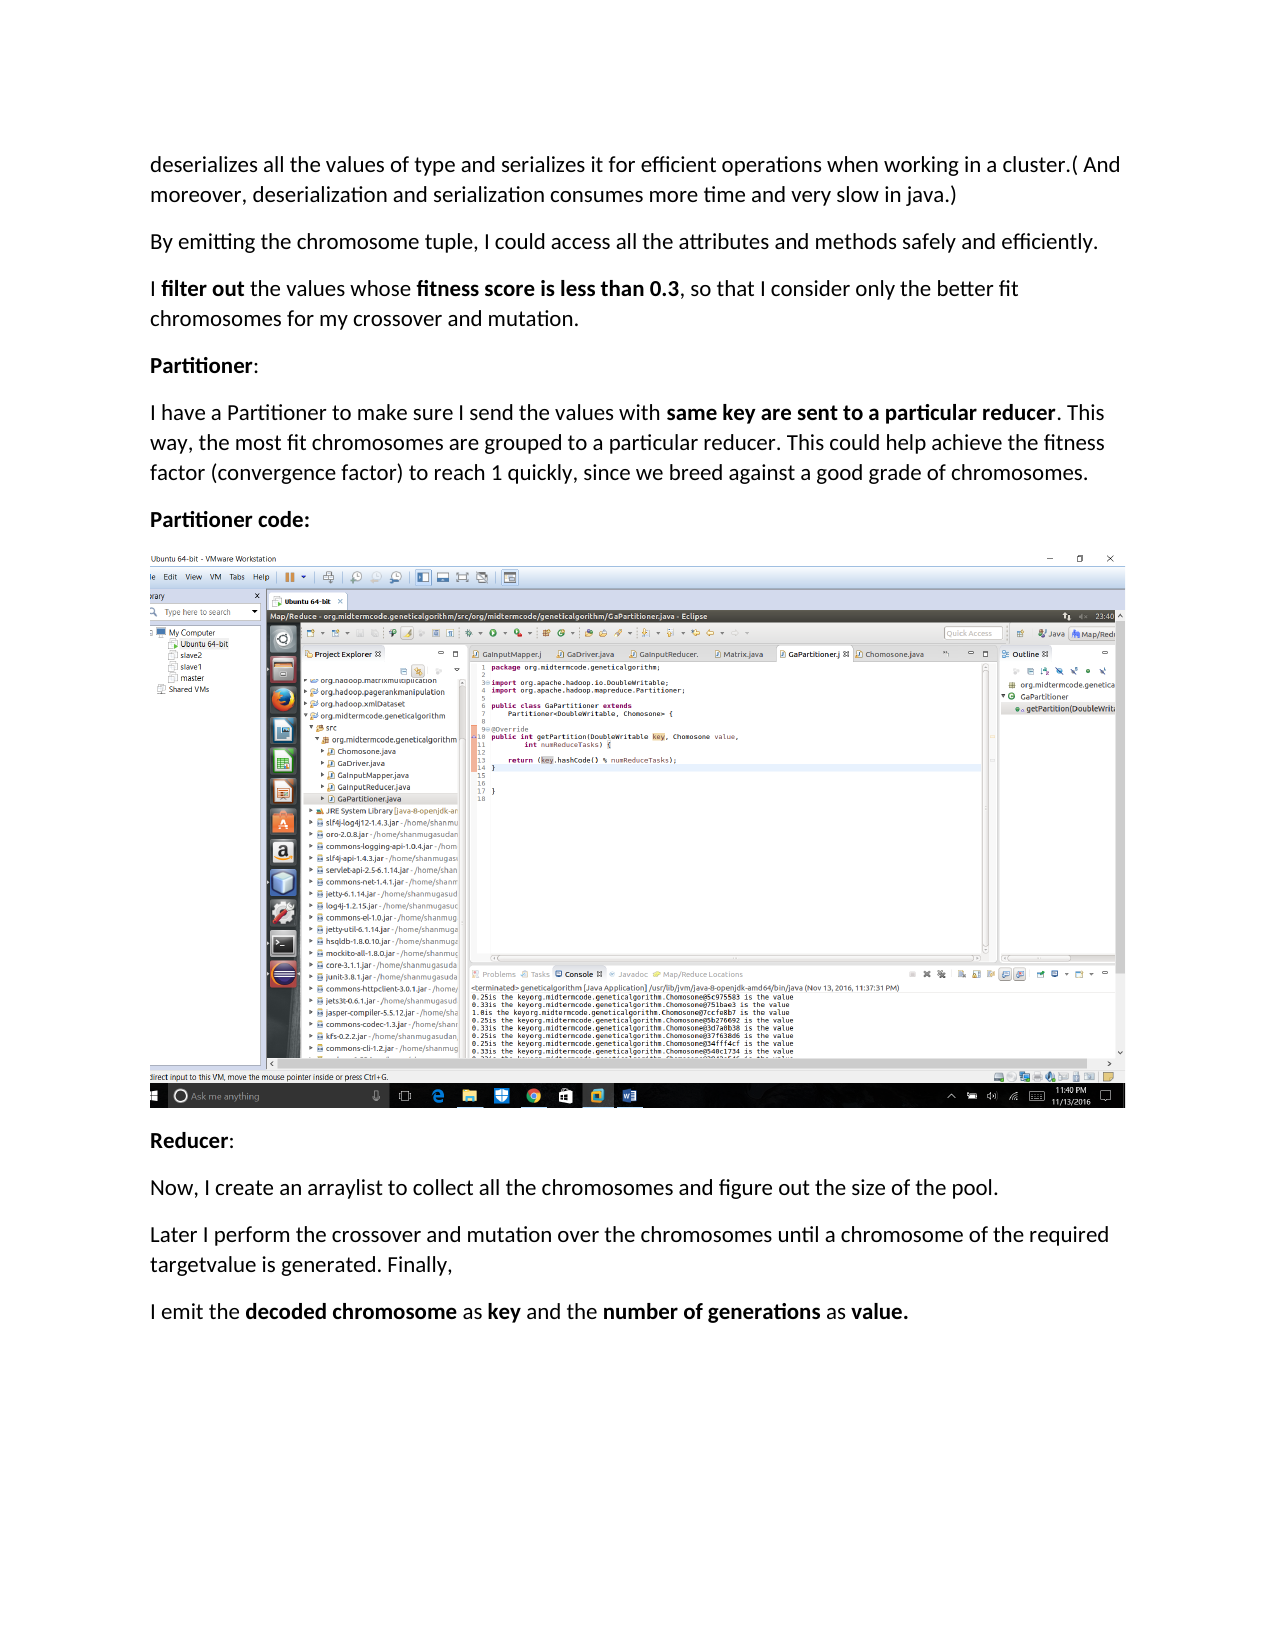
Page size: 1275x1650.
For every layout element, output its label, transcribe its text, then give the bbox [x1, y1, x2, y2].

text By emitting the chromosome tuple, I could access all the attributes and methods safely and efficiently. [150, 227, 1125, 255]
text Reducer: [150, 1127, 1125, 1155]
text Now, I create an arraylist to collect all the chromosomes and figure out the size of the pool. [150, 1173, 1125, 1202]
text I emit the decoded chromosome as key and the number of generations as value. [150, 1297, 1125, 1326]
text Later I perform the crossover and mutation over the chromosomes until a chromosome of the required targetvalue is generated. Finally, [150, 1220, 1125, 1279]
picture [150, 552, 1125, 1108]
text Partitioner code: [150, 505, 1125, 533]
text I filter out the values whose fitness score is less than 0.3, so that I consider only the better fit chromosomes for my crossover and mutation. [150, 274, 1125, 332]
text Partitioner: [150, 351, 1125, 379]
text I have a Partitioner to make sure I send the values with same key are sent to a particular reducer. This way, the most fit chromosomes are grouped to a particular reducer. This could help achieve the fitness factor (convergence factor) to reach 1 quickly, since we breed against a good grade of chromosomes. [150, 398, 1125, 486]
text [150, 150, 1125, 208]
